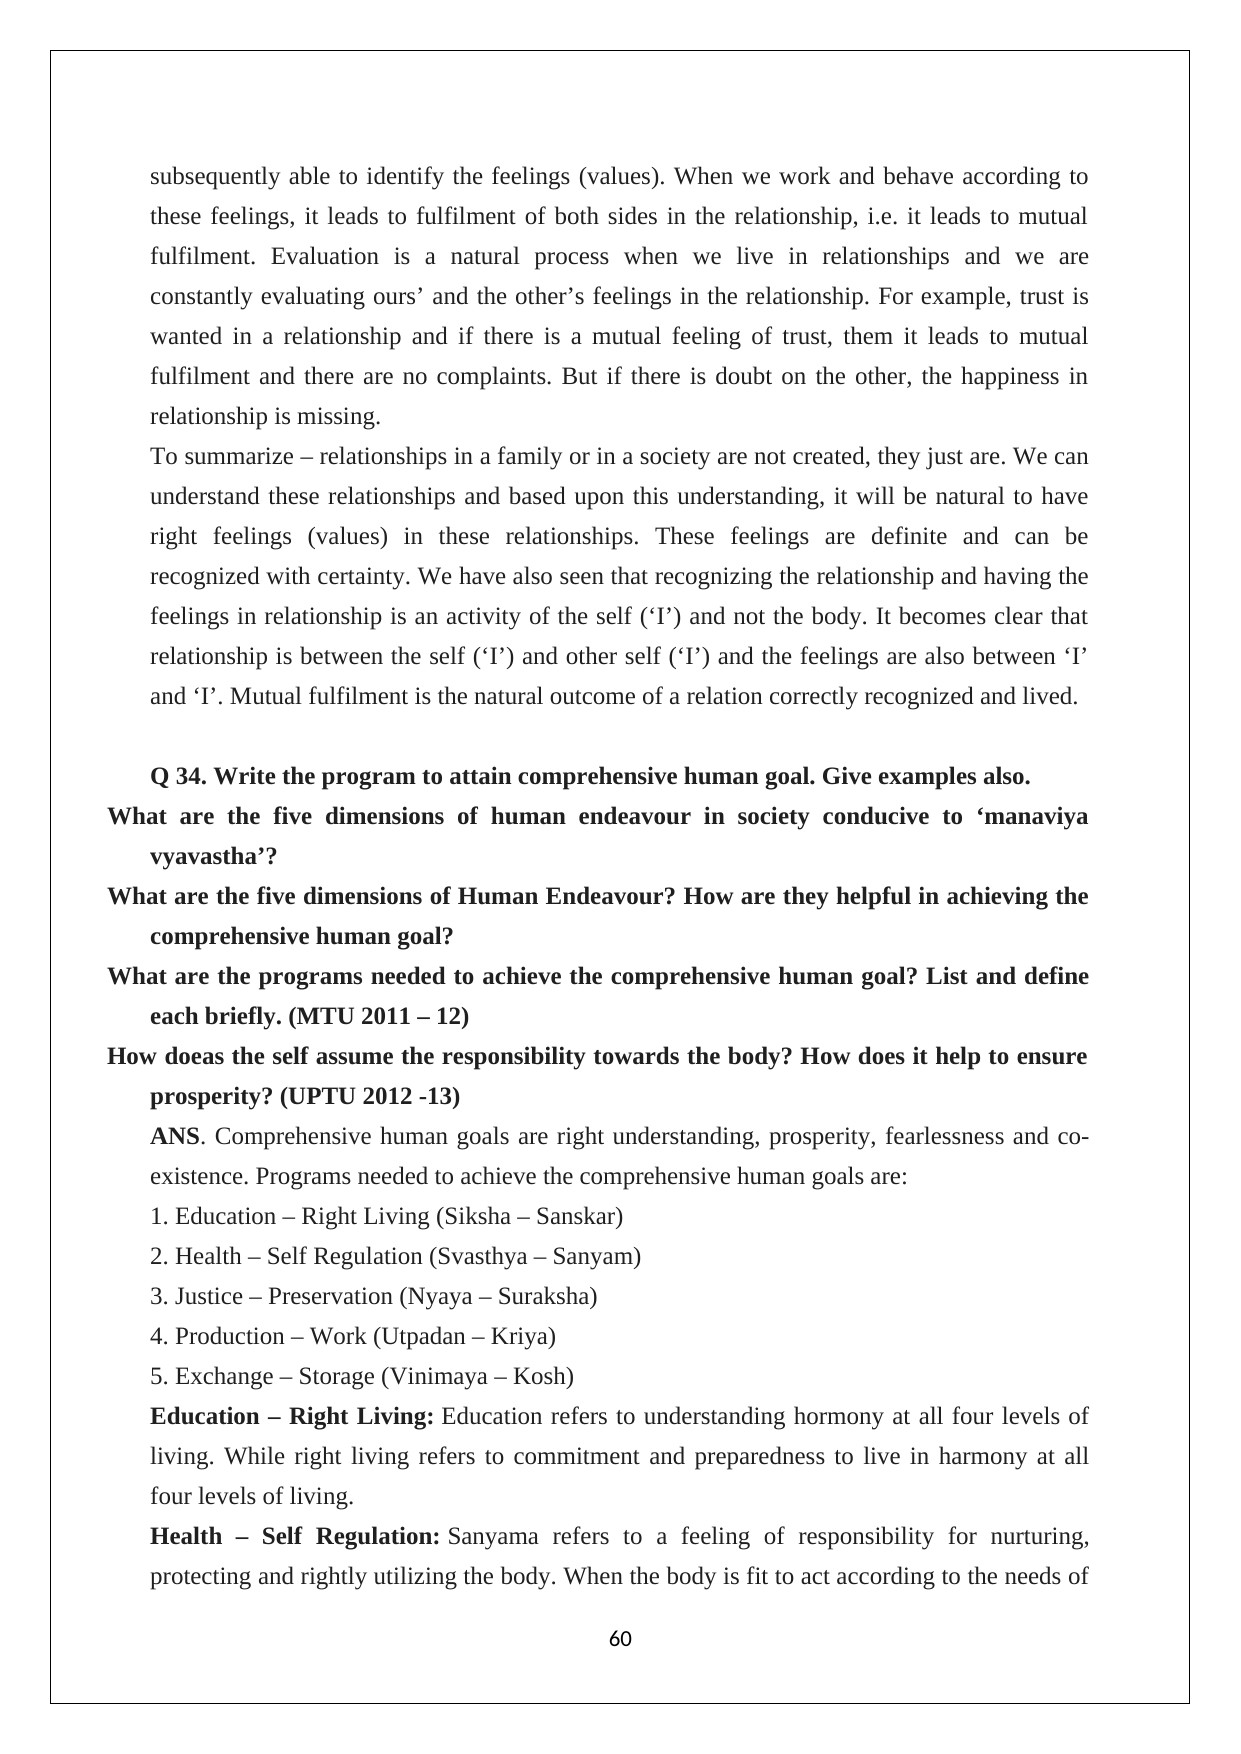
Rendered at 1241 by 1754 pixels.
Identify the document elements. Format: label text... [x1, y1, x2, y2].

text What are the five dimensions of human endeavour in society conducive to ‘manaviya vyavastha’? [107, 790, 1090, 870]
text 2. Health – Self Regulation (Svasthya – Sanyam) [150, 1230, 1090, 1270]
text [150, 1510, 1090, 1590]
text Education – Right Living: Education refers to understanding hormony at all four levels of living. While right living refers to commitment and preparedness to live in harmony at all four levels of living. [150, 1390, 1090, 1510]
text 5. Exchange – Storage (Vinimaya – Kosh) [150, 1350, 1090, 1390]
text ANS. Comprehensive human goals are right understanding, prosperity, fearlessness and co-existence. Programs needed to achieve the comprehensive human goals are: [150, 1110, 1090, 1190]
text 4. Production – Work (Utpadan – Kriya) [150, 1310, 1090, 1350]
text What are the programs needed to achieve the comprehensive human goal? List and define each briefly. (MTU 2011 – 12) [107, 950, 1090, 1030]
text To summarize – relationships in a family or in a society are not created, they just are. We can understand these relationships and based upon this understanding, it will be natural to have right feelings (values) in these relationships. These feelings are definite and can be recognized with certainty. We have also seen that recognizing the relationship and having the feelings in relationship is an activity of the self (‘I’) and not the body. It becomes clear that relationship is between the self (‘I’) and other self (‘I’) and the feelings are also between ‘I’ and ‘I’. Mutual fulfilment is the natural outcome of a relation correctly recognized and lived. [150, 430, 1090, 710]
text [112, 150, 1090, 430]
text What are the five dimensions of Human Endeavour? How are they helpful in achieving the comprehensive human goal? [107, 870, 1090, 950]
text Q 34. Write the program to attain comprehensive human goal. Give examples also. [150, 750, 1090, 790]
text 1. Education – Right Living (Siksha – Sanskar) [150, 1190, 1090, 1230]
text How doeas the self assume the responsibility towards the body? How does it help to ensure prosperity? (UPTU 2012 -13) [107, 1030, 1090, 1110]
text 3. Justice – Preservation (Nyaya – Suraksha) [150, 1270, 1090, 1310]
